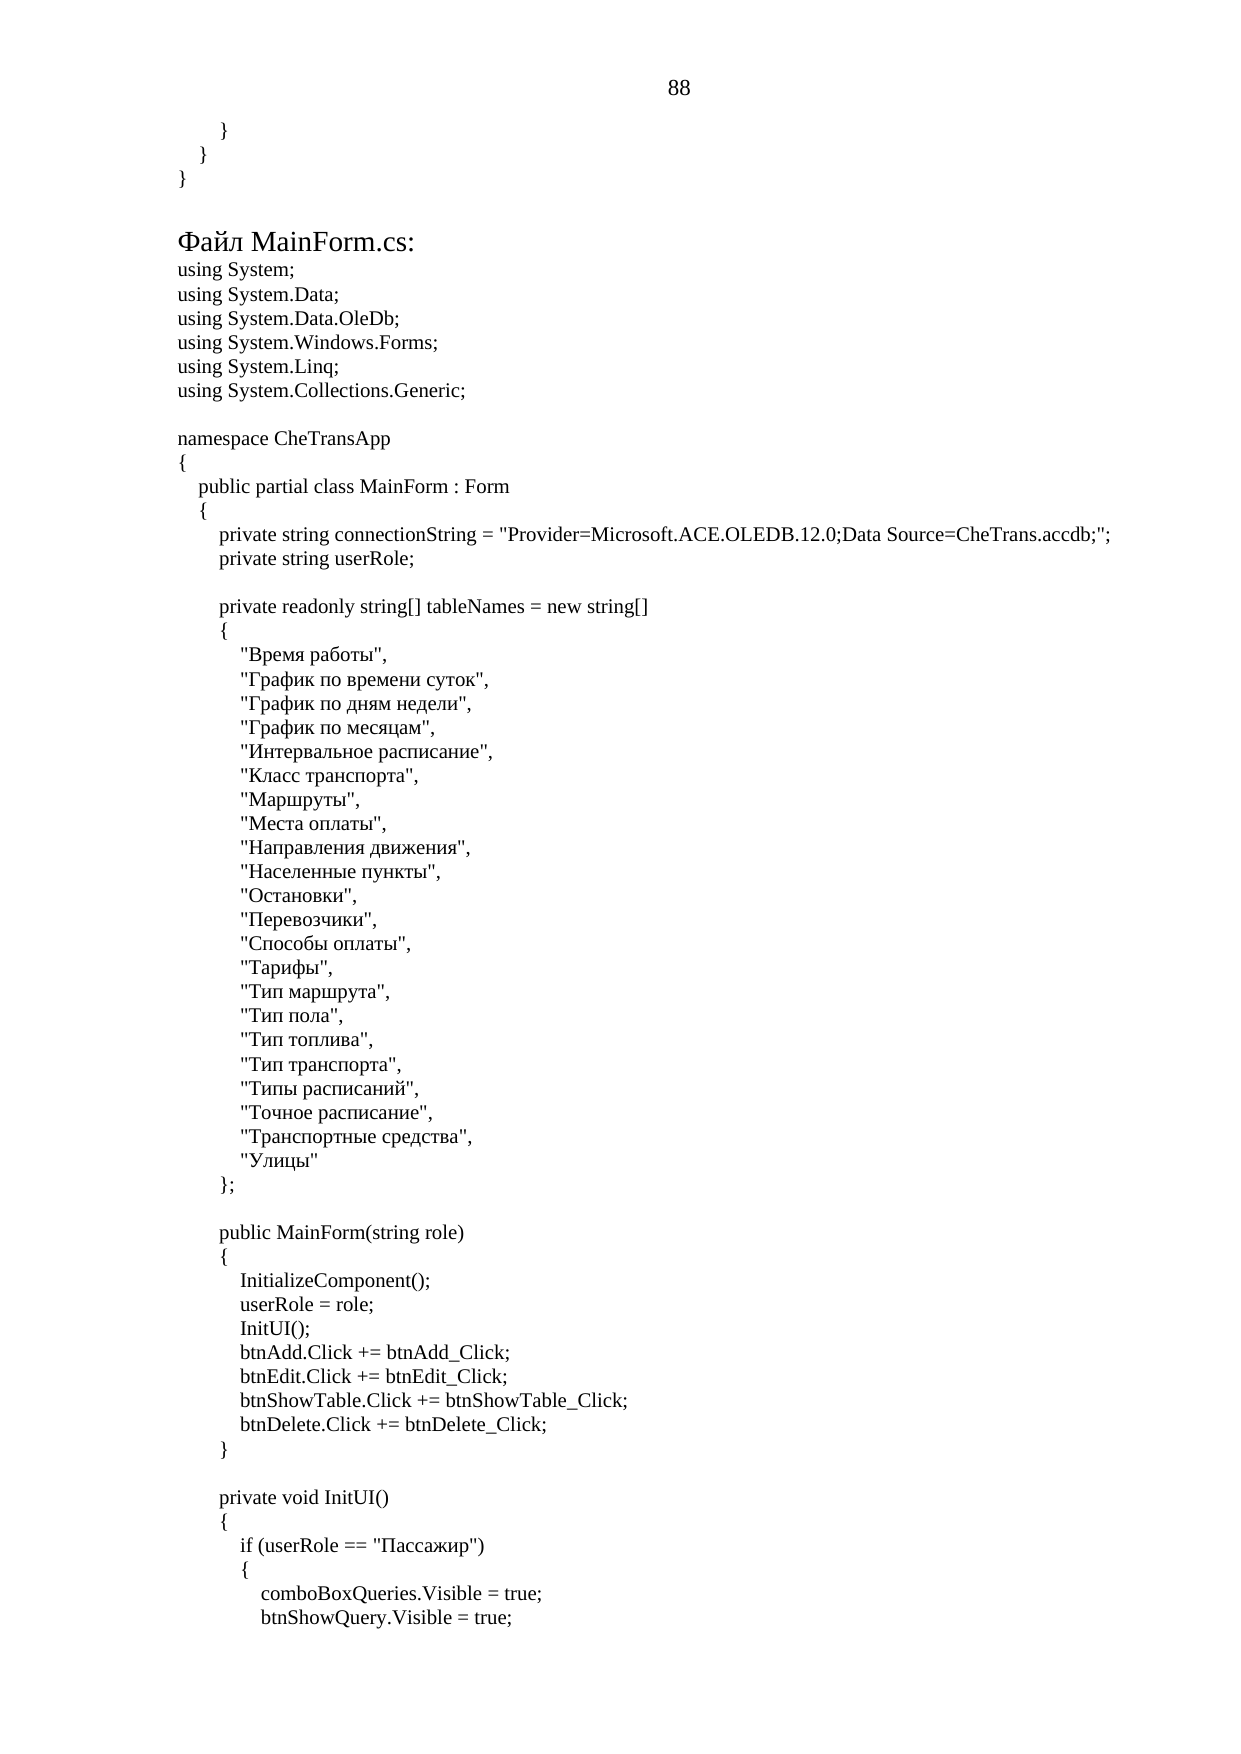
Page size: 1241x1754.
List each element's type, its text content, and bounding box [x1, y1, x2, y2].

text Файл MainForm.cs: [177, 224, 1181, 257]
text btnAdd.Click += btnAdd_Click; [177, 1340, 1181, 1364]
text if (userRole == "Пассажир") [177, 1533, 1181, 1557]
text btnDelete.Click += btnDelete_Click; [177, 1412, 1181, 1436]
text "График по времени суток", [177, 666, 1181, 691]
text "Остановки", [177, 883, 1181, 907]
text using System.Windows.Forms; [177, 329, 1181, 354]
text "Направления движения", [177, 835, 1181, 859]
text "Типы расписаний", [177, 1076, 1181, 1099]
text "Перевозчики", [177, 907, 1181, 931]
text comboBoxQueries.Visible = true; [177, 1581, 1181, 1605]
text "Тип пола", [177, 1003, 1181, 1027]
text private string userRole; [177, 546, 1181, 570]
text "Тип транспорта", [177, 1051, 1181, 1076]
text { [177, 1509, 1181, 1533]
text using System.Linq; [177, 354, 1181, 378]
text "Точное расписание", [177, 1099, 1181, 1124]
text "Класс транспорта", [177, 763, 1181, 787]
text { [177, 1557, 1181, 1581]
text using System.Data.OleDb; [177, 306, 1181, 329]
text "Время работы", [177, 642, 1181, 666]
text } [177, 166, 1181, 190]
text } [177, 1436, 1181, 1461]
text private string connectionString = "Provider=Microsoft.ACE.OLEDB.12.0;Data Source=CheTrans.accdb;"; [177, 522, 1181, 546]
text "Тарифы", [177, 955, 1181, 979]
text } [177, 142, 1181, 166]
text userRole = role; [177, 1292, 1181, 1316]
text InitUI(); [177, 1316, 1181, 1340]
text public MainForm(string role) [177, 1220, 1181, 1244]
text "График по дням недели", [177, 691, 1181, 714]
text "Интервальное расписание", [177, 739, 1181, 763]
text "Места оплаты", [177, 811, 1181, 835]
text "Населенные пункты", [177, 859, 1181, 883]
text }; [177, 1172, 1181, 1196]
text { [177, 618, 1181, 642]
text btnEdit.Click += btnEdit_Click; [177, 1364, 1181, 1388]
text "Тип маршрута", [177, 979, 1181, 1003]
text btnShowQuery.Visible = true; [177, 1605, 1181, 1629]
text using System; [177, 257, 1181, 281]
text { [177, 450, 1181, 474]
text using System.Data; [177, 281, 1181, 306]
text "График по месяцам", [177, 714, 1181, 739]
text { [177, 498, 1181, 522]
text { [177, 1244, 1181, 1268]
text "Маршруты", [177, 787, 1181, 811]
text } [177, 118, 1181, 142]
text using System.Collections.Generic; [177, 378, 1181, 402]
text "Транспортные средства", [177, 1124, 1181, 1148]
text "Тип топлива", [177, 1027, 1181, 1051]
text public partial class MainForm : Form [177, 474, 1181, 498]
text namespace CheTransApp [177, 426, 1181, 450]
text private readonly string[] tableNames = new string[] [177, 594, 1181, 618]
text private void InitUI() [177, 1484, 1181, 1509]
text "Способы оплаты", [177, 931, 1181, 955]
text btnShowTable.Click += btnShowTable_Click; [177, 1388, 1181, 1412]
text "Улицы" [177, 1148, 1181, 1172]
text InitializeComponent(); [177, 1268, 1181, 1292]
